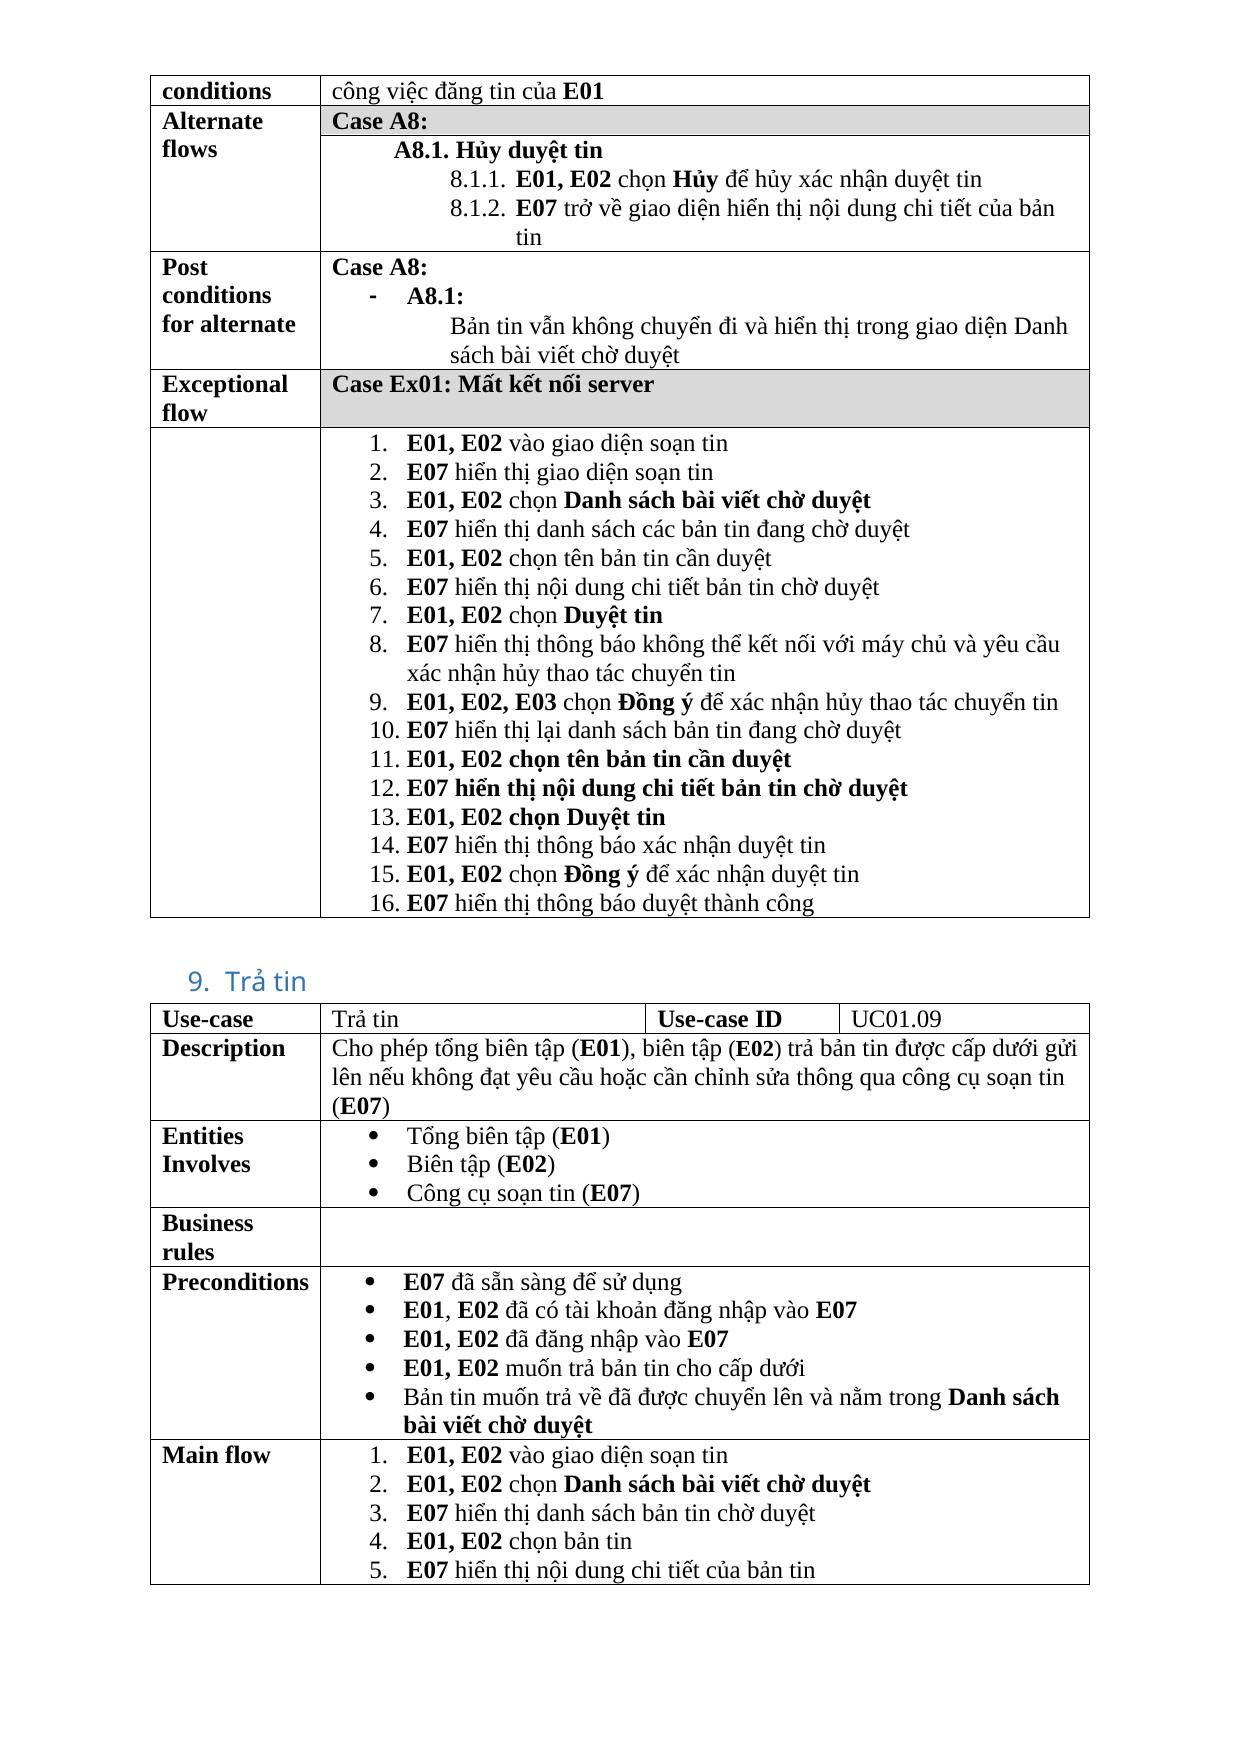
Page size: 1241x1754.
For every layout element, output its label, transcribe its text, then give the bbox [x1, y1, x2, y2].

table_cell [151, 428, 320, 917]
table_cell Exceptional flow [151, 370, 320, 427]
table_cell Main flow [151, 1440, 320, 1584]
table_cell Preconditions [151, 1267, 320, 1439]
table_cell Cho phép tổng biên tập (E01), biên tập (E02) trả bản tin được cấp dưới gửi lên nếu không đạt yêu cầu hoặc cần chỉnh sửa thông qua công cụ soạn tin (E07) [321, 1034, 1089, 1120]
subtitle Trả tin [187, 963, 1090, 1000]
table_header Use-case [151, 1004, 320, 1032]
table_cell [321, 1208, 1089, 1266]
table_cell Case A8: A8.1: Bản tin vẫn không chuyển đi và hiển thị trong giao diện Danh sách bài viết chờ duyệt [321, 252, 1089, 368]
table_cell Business rules [151, 1208, 320, 1266]
table_cell Tổng biên tập (E01) Biên tập (E02) Công cụ soạn tin (E07) [321, 1121, 1089, 1207]
table_cell Case A8: [321, 106, 1089, 134]
table_cell Case Ex01: Mất kết nối server [321, 370, 1089, 427]
table_header Trả tin [321, 1004, 645, 1032]
table_cell E07 đã sẵn sàng để sử dụng E01, E02 đã có tài khoản đăng nhập vào E07 E01, E02 đã đăng nhập vào E07 E01, E02 muốn trả bản tin cho cấp dưới Bản tin muốn trả về đã được chuyển lên và nằm trong Danh sách bài viết chờ duyệt [321, 1267, 1089, 1439]
table_header Use-case ID [646, 1004, 839, 1032]
table_cell Alternate flows [151, 106, 320, 251]
table_header UC01.09 [840, 1004, 1089, 1032]
table_cell Entities Involves [151, 1121, 320, 1207]
table_cell A8.1. Hủy duyệt tin E01, E02 chọn Hủy để hủy xác nhận duyệt tin E07 trở về giao diện hiển thị nội dung chi tiết của bản tin [321, 136, 1089, 251]
table_cell E01, E02 vào giao diện soạn tin E07 hiển thị giao diện soạn tin E01, E02 chọn Danh sách bài viết chờ duyệt E07 hiển thị danh sách các bản tin đang chờ duyệt E01, E02 chọn tên bản tin cần duyệt E07 hiển thị nội dung chi tiết bản tin chờ duyệt E01, E02 chọn Duyệt tin E07 hiển thị thông báo không thể kết nối với máy chủ và yêu cầu xác nhận hủy thao tác chuyển tin E01, E02, E03 chọn Đồng ý để xác nhận hủy thao tác chuyển tin E07 hiển thị lại danh sách bản tin đang chờ duyệt E01, E02 chọn tên bản tin cần duyệt E07 hiển thị nội dung chi tiết bản tin chờ duyệt E01, E02 chọn Duyệt tin E07 hiển thị thông báo xác nhận duyệt tin E01, E02 chọn Đồng ý để xác nhận duyệt tin E07 hiển thị thông báo duyệt thành công [321, 428, 1089, 917]
table_cell Description [151, 1034, 320, 1120]
table_cell Bản tin được đưa vào Danh sách bài viết đã duyệt nhằm phục vụ cho công việc đăng tin của E01 [321, 76, 1089, 105]
table_cell Post conditions [151, 76, 320, 105]
table_cell Post conditions for alternate [151, 252, 320, 368]
